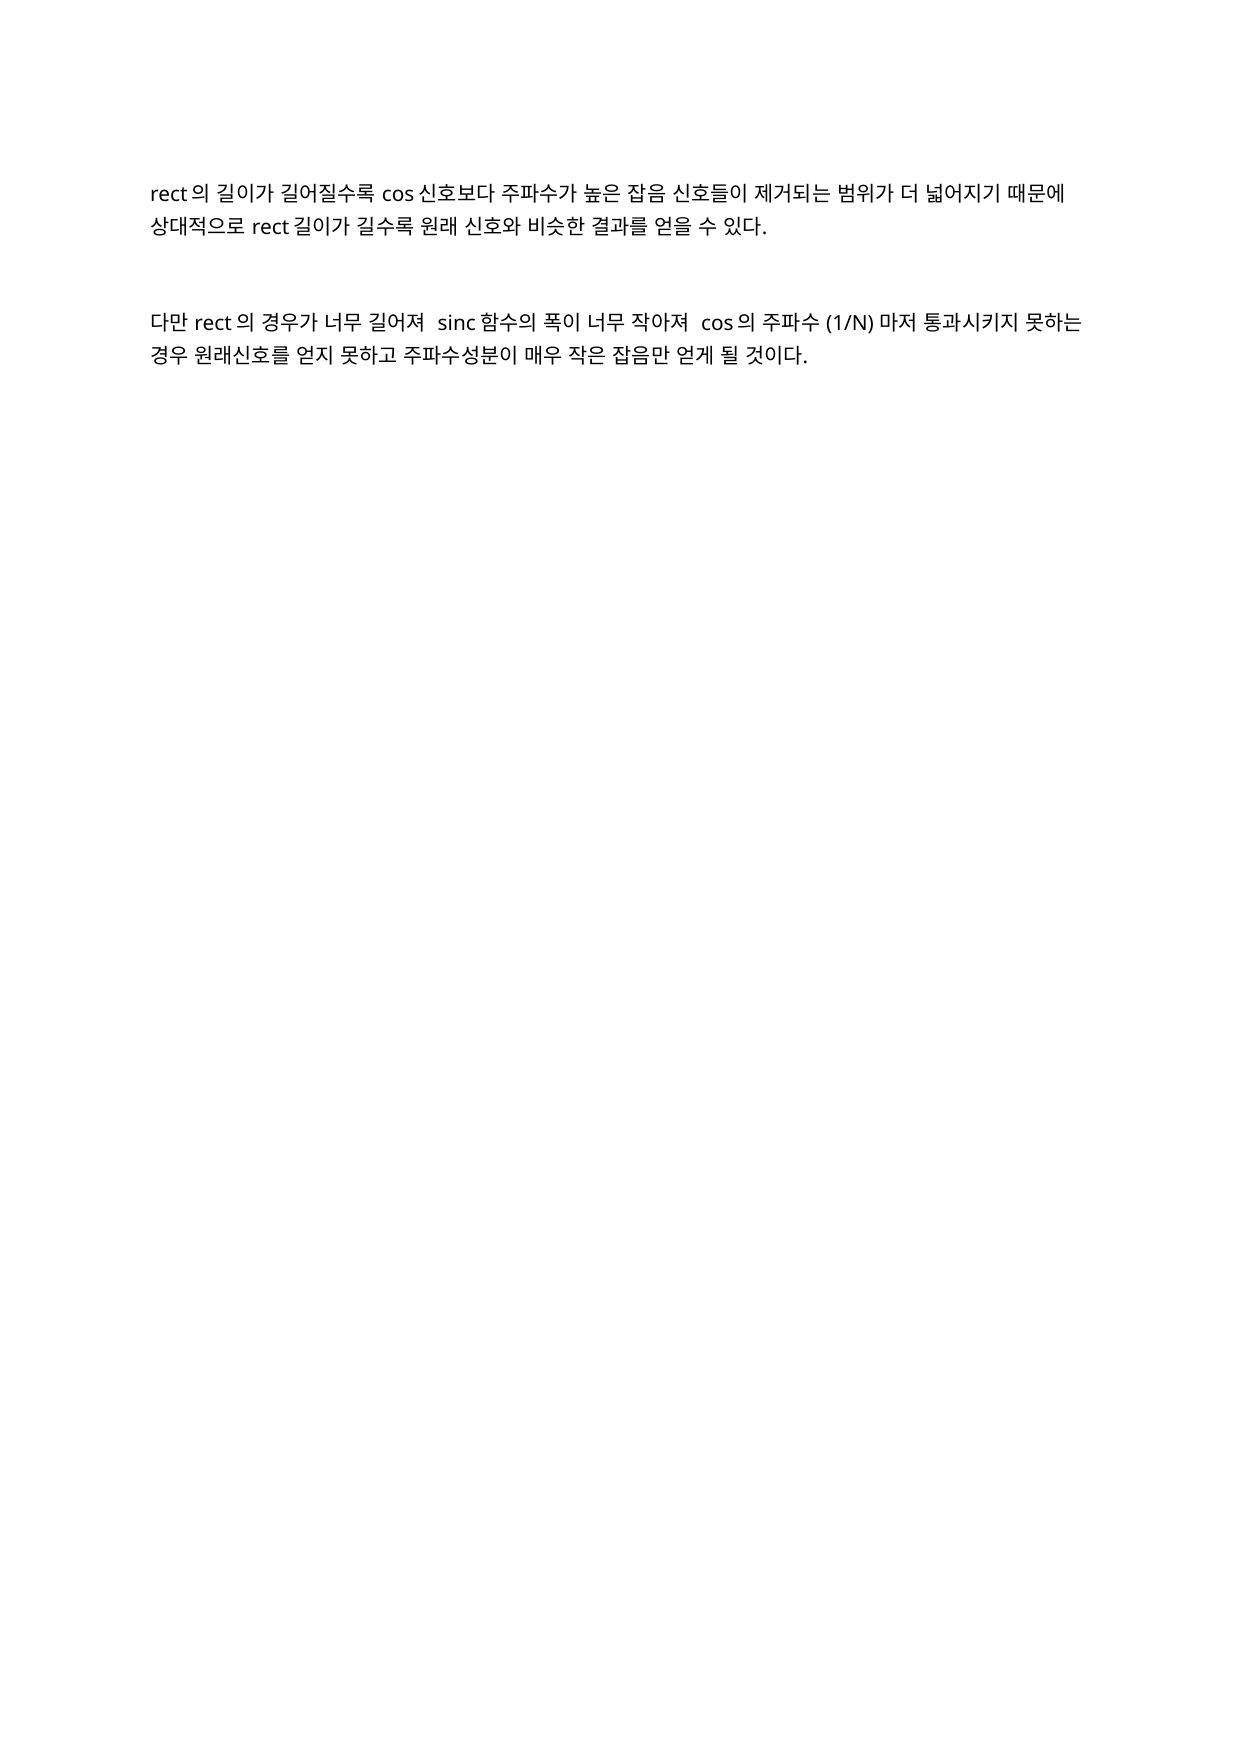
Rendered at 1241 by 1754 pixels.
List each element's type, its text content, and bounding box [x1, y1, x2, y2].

text 다만 rect의 경우가 너무 길어져 sinc함수의 폭이 너무 작아져 cos의 주파수 (1/N) 마저 통과시키지 못하는 경우 원래신호를 얻지 못하고 주파수성분이 매우 작은 잡음만 얻게 될 것이다. [150, 307, 1090, 369]
text rect의 길이가 길어질수록 cos신호보다 주파수가 높은 잡음 신호들이 제거되는 범위가 더 넓어지기 때문에 상대적으로 rect길이가 길수록 원래 신호와 비슷한 결과를 얻을 수 있다. [150, 177, 1090, 240]
